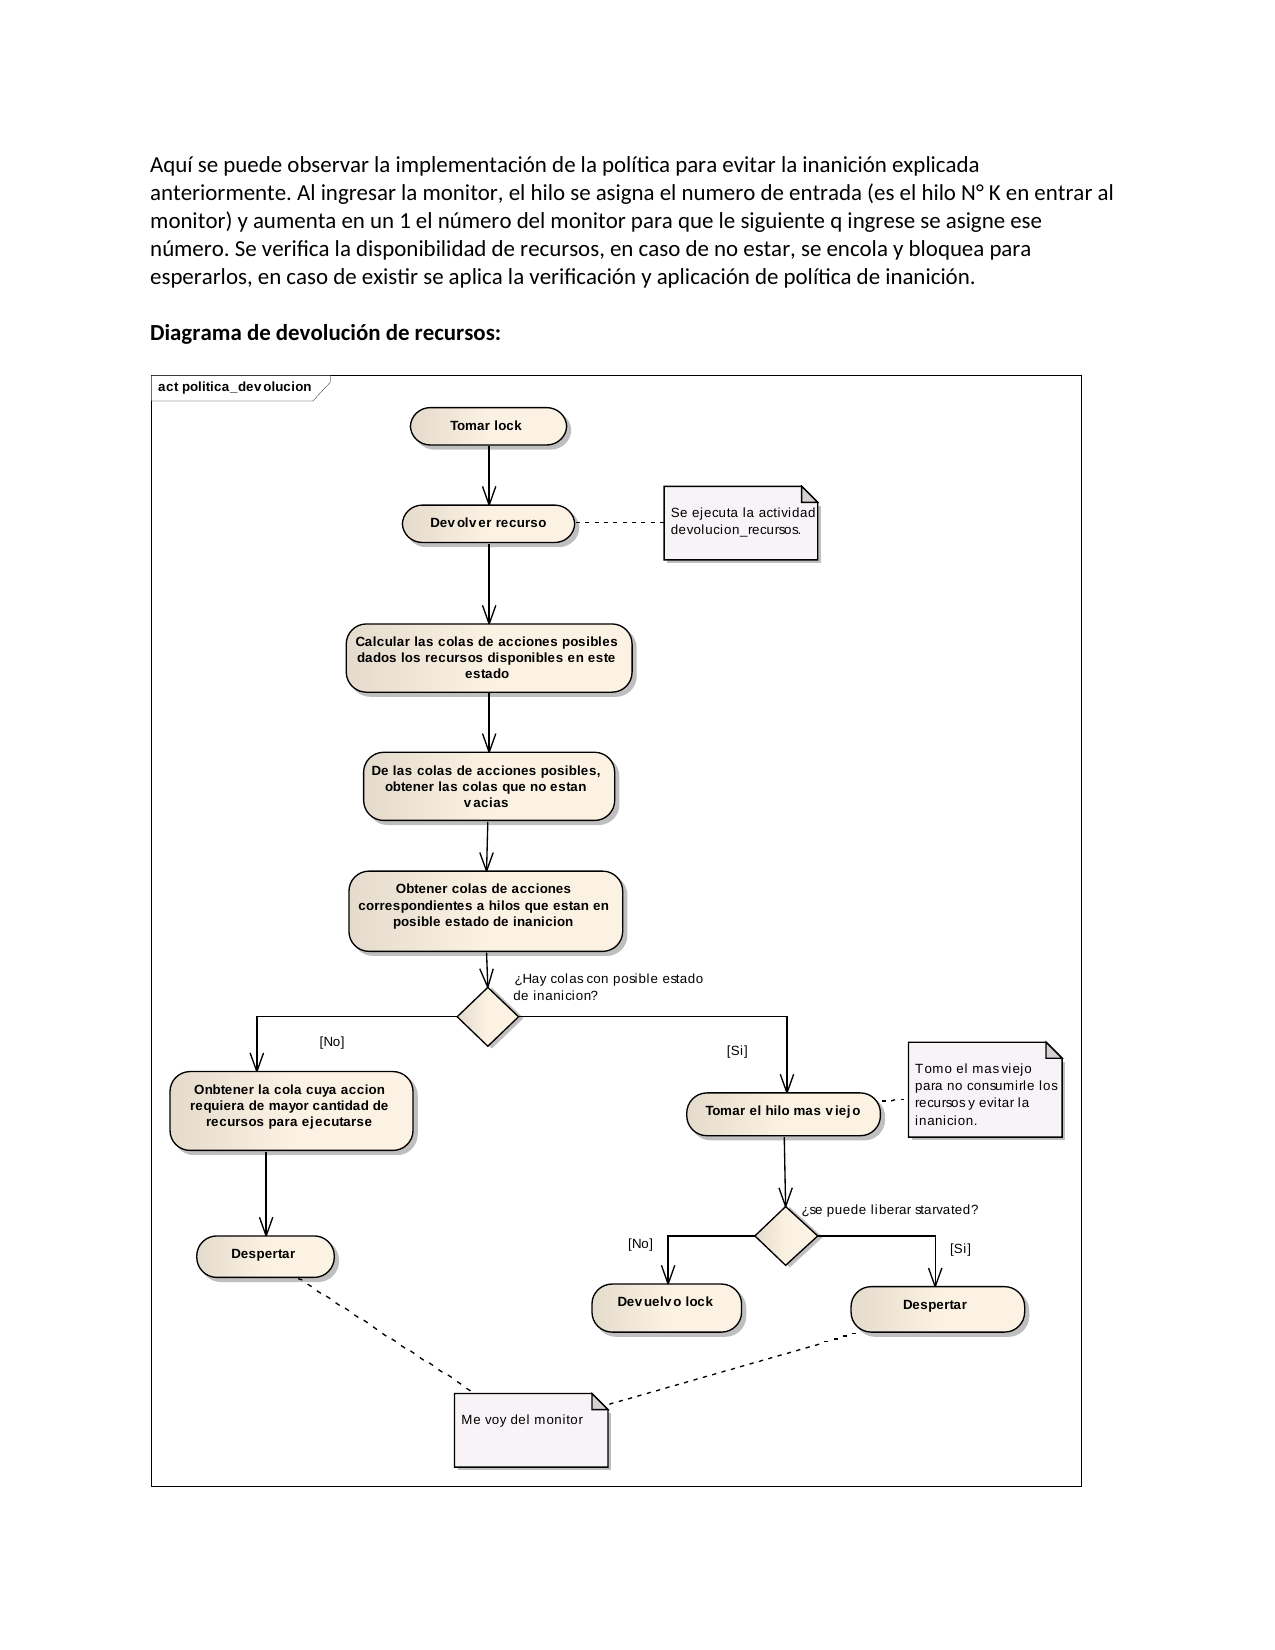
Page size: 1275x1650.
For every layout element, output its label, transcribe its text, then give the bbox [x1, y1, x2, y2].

text Diagrama de devolución de recursos: [150, 318, 1125, 346]
text Aquí se puede observar la implementación de la política para evitar la inanición explicada anteriormente. Al ingresar la monitor, el hilo se asigna el numero de entrada (es el hilo N° K en entrar al monitor) y aumenta en un 1 el número del monitor para que le siguiente q ingrese se asigne ese número. Se verifica la disponibilidad de recursos, en caso de no estar, se encola y bloquea para esperarlos, en caso de existir se aplica la verificación y aplicación de política de inanición. [150, 150, 1125, 290]
